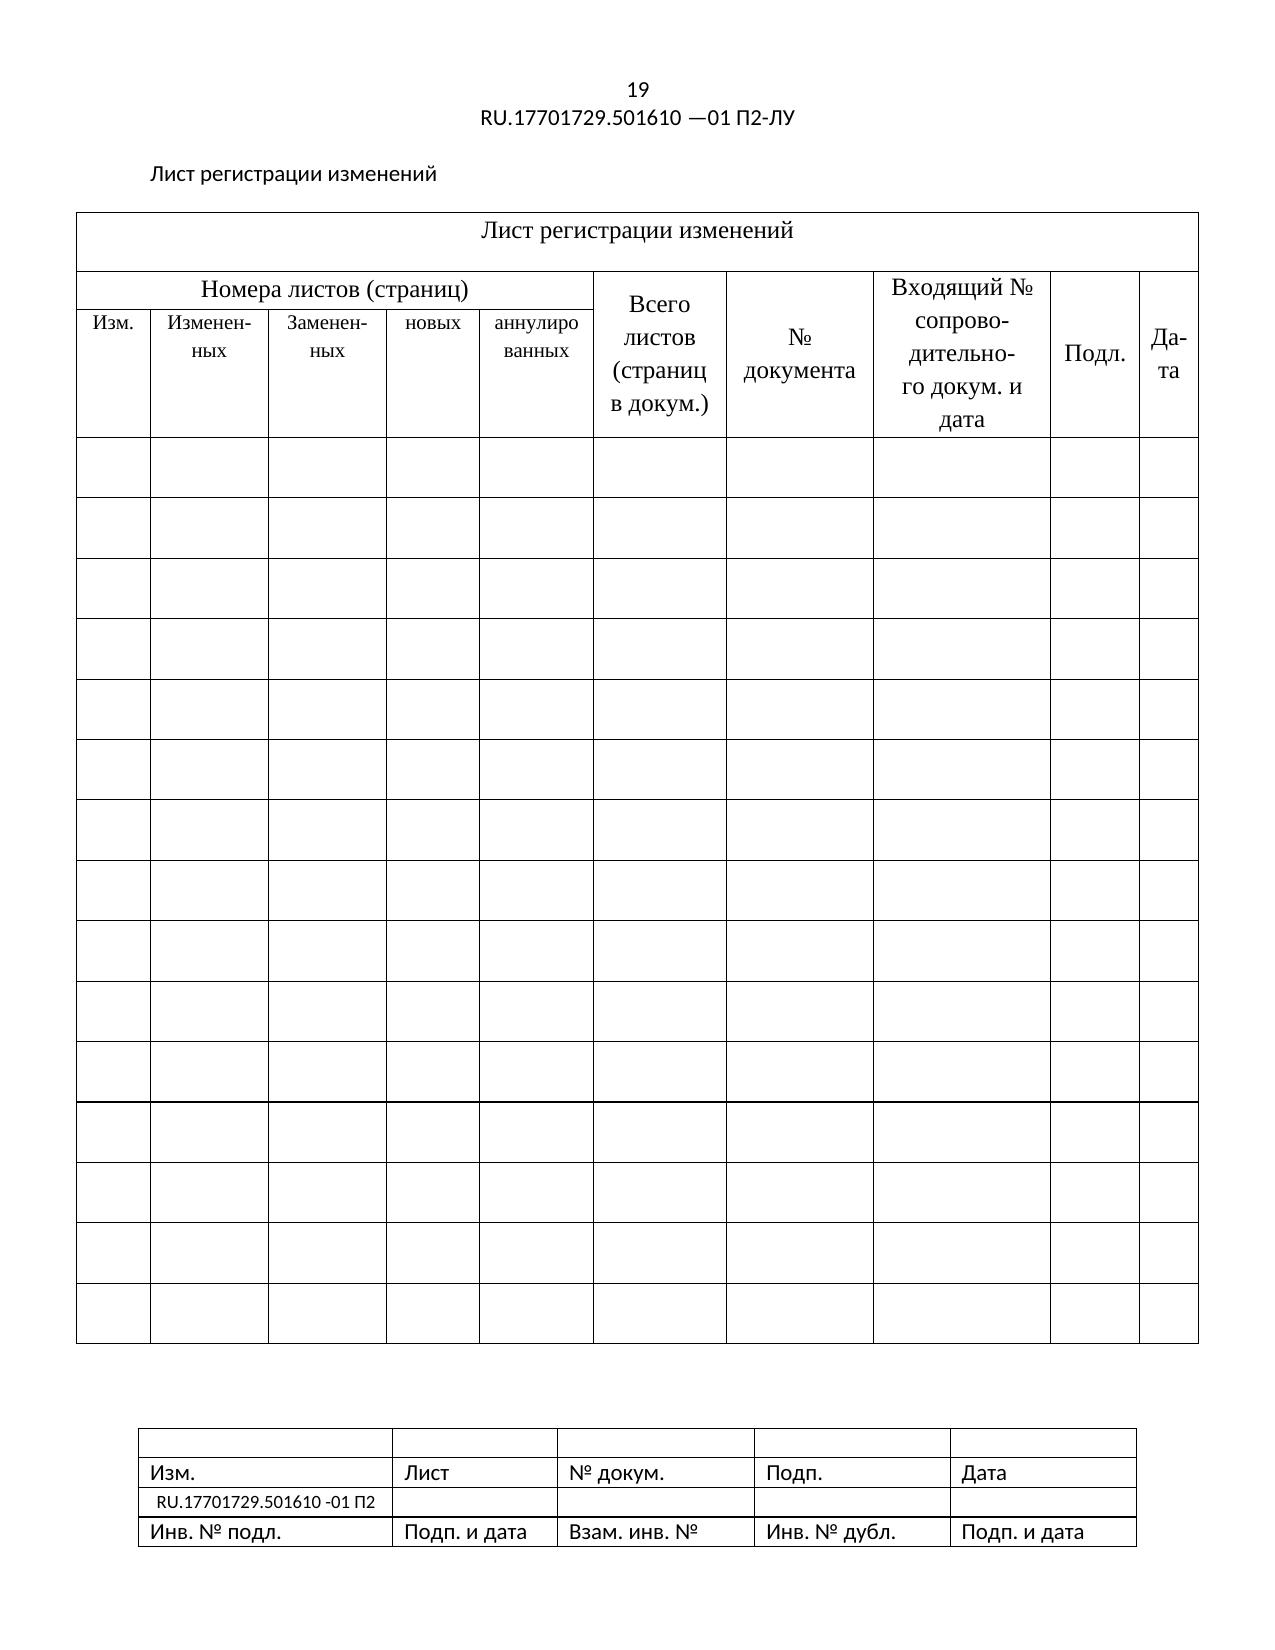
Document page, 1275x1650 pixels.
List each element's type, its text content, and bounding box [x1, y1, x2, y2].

table_cell [387, 740, 479, 799]
table_cell [480, 1223, 593, 1283]
table_cell [480, 1103, 593, 1162]
table_cell [874, 559, 1050, 618]
table_cell [480, 1284, 593, 1343]
table_cell [874, 438, 1050, 497]
table_cell [151, 1042, 268, 1101]
table_cell [387, 438, 479, 497]
table_cell [1051, 740, 1139, 799]
table_cell [594, 861, 726, 920]
table_cell [594, 1284, 726, 1343]
table_cell [1140, 1163, 1198, 1222]
table_cell [727, 1042, 873, 1101]
table_cell [1051, 438, 1139, 497]
table_cell [1051, 498, 1139, 558]
table_cell [77, 1103, 150, 1162]
table_cell [77, 740, 150, 799]
table_cell [480, 619, 593, 678]
table_cell [1051, 1042, 1139, 1101]
table_cell Да- та [1140, 272, 1198, 437]
table_cell [387, 921, 479, 981]
table_cell [151, 921, 268, 981]
table_cell [1140, 921, 1198, 981]
table_cell [77, 498, 150, 558]
table_cell [874, 498, 1050, 558]
table_cell [151, 680, 268, 739]
table_cell [594, 1223, 726, 1283]
table_cell [1051, 1103, 1139, 1162]
table_cell [874, 1163, 1050, 1222]
table_cell [727, 740, 873, 799]
table_cell [269, 1223, 386, 1283]
table_cell [151, 1163, 268, 1222]
table_cell [77, 1223, 150, 1283]
table_cell [1140, 498, 1198, 558]
table_cell [594, 921, 726, 981]
table_cell [727, 1223, 873, 1283]
table_cell [480, 438, 593, 497]
table_cell [594, 982, 726, 1041]
table_cell [1051, 680, 1139, 739]
table_cell [387, 982, 479, 1041]
table_cell [594, 1163, 726, 1222]
table_cell Подл. [1051, 272, 1139, 437]
table_cell [269, 861, 386, 920]
table_cell [594, 438, 726, 497]
table_cell [594, 680, 726, 739]
table_cell [874, 680, 1050, 739]
table_cell [77, 680, 150, 739]
table_cell новых [387, 310, 479, 437]
table_cell [269, 619, 386, 678]
table_cell [594, 740, 726, 799]
table_cell [480, 498, 593, 558]
table_cell [480, 680, 593, 739]
table_cell [727, 921, 873, 981]
table_cell [594, 559, 726, 618]
table_cell [269, 680, 386, 739]
table_cell [480, 861, 593, 920]
table_cell [1140, 740, 1198, 799]
table_cell [874, 1284, 1050, 1343]
table_cell [387, 680, 479, 739]
table_cell [151, 619, 268, 678]
table_cell [874, 740, 1050, 799]
table_cell [594, 619, 726, 678]
table_cell [269, 740, 386, 799]
table_cell [1140, 1223, 1198, 1283]
table_cell [594, 498, 726, 558]
table_cell [480, 800, 593, 860]
table_cell [387, 1284, 479, 1343]
table_cell [387, 619, 479, 678]
table_cell [727, 982, 873, 1041]
table_cell [480, 982, 593, 1041]
table_cell № документа [727, 272, 873, 437]
table_cell [151, 498, 268, 558]
table_cell [77, 1042, 150, 1101]
table_cell [387, 1163, 479, 1222]
text Лист регистрации изменений [150, 159, 1125, 187]
table_cell [1140, 1103, 1198, 1162]
table_cell [480, 559, 593, 618]
table_cell [269, 559, 386, 618]
table_cell [1140, 619, 1198, 678]
table_cell [387, 1223, 479, 1283]
table_cell [594, 1103, 726, 1162]
table_cell Входящий № сопрово-дительно- го докум. и дата [874, 272, 1050, 437]
table_cell [1051, 800, 1139, 860]
table_cell [387, 498, 479, 558]
table_cell [1051, 1163, 1139, 1222]
table_cell [151, 861, 268, 920]
table_cell [269, 982, 386, 1041]
table_cell [151, 438, 268, 497]
table_cell [387, 559, 479, 618]
table_cell [1140, 1042, 1198, 1101]
table_cell [727, 559, 873, 618]
table_cell аннулированных [480, 310, 593, 437]
table_cell [151, 1103, 268, 1162]
table_cell [269, 921, 386, 981]
table_cell [1140, 438, 1198, 497]
table_cell [151, 1284, 268, 1343]
table_cell [874, 800, 1050, 860]
table_cell Изм. [77, 310, 150, 437]
table_cell [151, 559, 268, 618]
table_cell [874, 1103, 1050, 1162]
table_cell [874, 921, 1050, 981]
table_cell [151, 800, 268, 860]
table_cell [269, 1284, 386, 1343]
table_cell [1051, 861, 1139, 920]
table_cell [77, 438, 150, 497]
table_cell [1140, 800, 1198, 860]
table_cell [269, 1163, 386, 1222]
table_cell [727, 800, 873, 860]
table_cell [1140, 861, 1198, 920]
table_cell [77, 921, 150, 981]
table_cell [727, 438, 873, 497]
table_cell [77, 861, 150, 920]
table_cell [269, 498, 386, 558]
table_cell [1140, 1284, 1198, 1343]
table_cell [151, 982, 268, 1041]
table_cell [1051, 619, 1139, 678]
table_cell [594, 1042, 726, 1101]
table_cell [387, 861, 479, 920]
table_cell [727, 619, 873, 678]
table_cell [77, 800, 150, 860]
table_cell [1051, 982, 1139, 1041]
table_cell [77, 1163, 150, 1222]
table_cell [727, 1103, 873, 1162]
table_cell Изменен- ных [151, 310, 268, 437]
table_cell [1051, 921, 1139, 981]
table_cell Всего листов (страниц в докум.) [594, 272, 726, 437]
table_cell [594, 800, 726, 860]
table_cell [727, 861, 873, 920]
table_cell [77, 982, 150, 1041]
table_cell [727, 498, 873, 558]
table_cell [874, 982, 1050, 1041]
table_cell [1140, 680, 1198, 739]
table_cell [480, 1163, 593, 1222]
table_cell [269, 1103, 386, 1162]
table_cell [387, 1103, 479, 1162]
table_cell [77, 559, 150, 618]
table_cell [269, 1042, 386, 1101]
table_cell [77, 1284, 150, 1343]
table_cell [480, 921, 593, 981]
table_cell [1051, 1223, 1139, 1283]
table_cell [727, 1284, 873, 1343]
table_cell [151, 740, 268, 799]
table_cell [1051, 559, 1139, 618]
table_cell [1140, 559, 1198, 618]
table_cell [727, 1163, 873, 1222]
table_cell [1140, 982, 1198, 1041]
table_cell [269, 438, 386, 497]
table_cell [874, 861, 1050, 920]
table_cell [387, 1042, 479, 1101]
table_header Лист регистрации изменений [77, 213, 1198, 271]
table_cell [874, 1223, 1050, 1283]
table_cell Заменен- ных [269, 310, 386, 437]
table_cell Номера листов (страниц) [77, 272, 593, 309]
table_cell [1051, 1284, 1139, 1343]
table_cell [480, 740, 593, 799]
table_cell [874, 619, 1050, 678]
table_cell [727, 680, 873, 739]
table_cell [874, 1042, 1050, 1101]
table_cell [269, 800, 386, 860]
table_cell [387, 800, 479, 860]
table_cell [77, 619, 150, 678]
table_cell [151, 1223, 268, 1283]
table_cell [480, 1042, 593, 1101]
